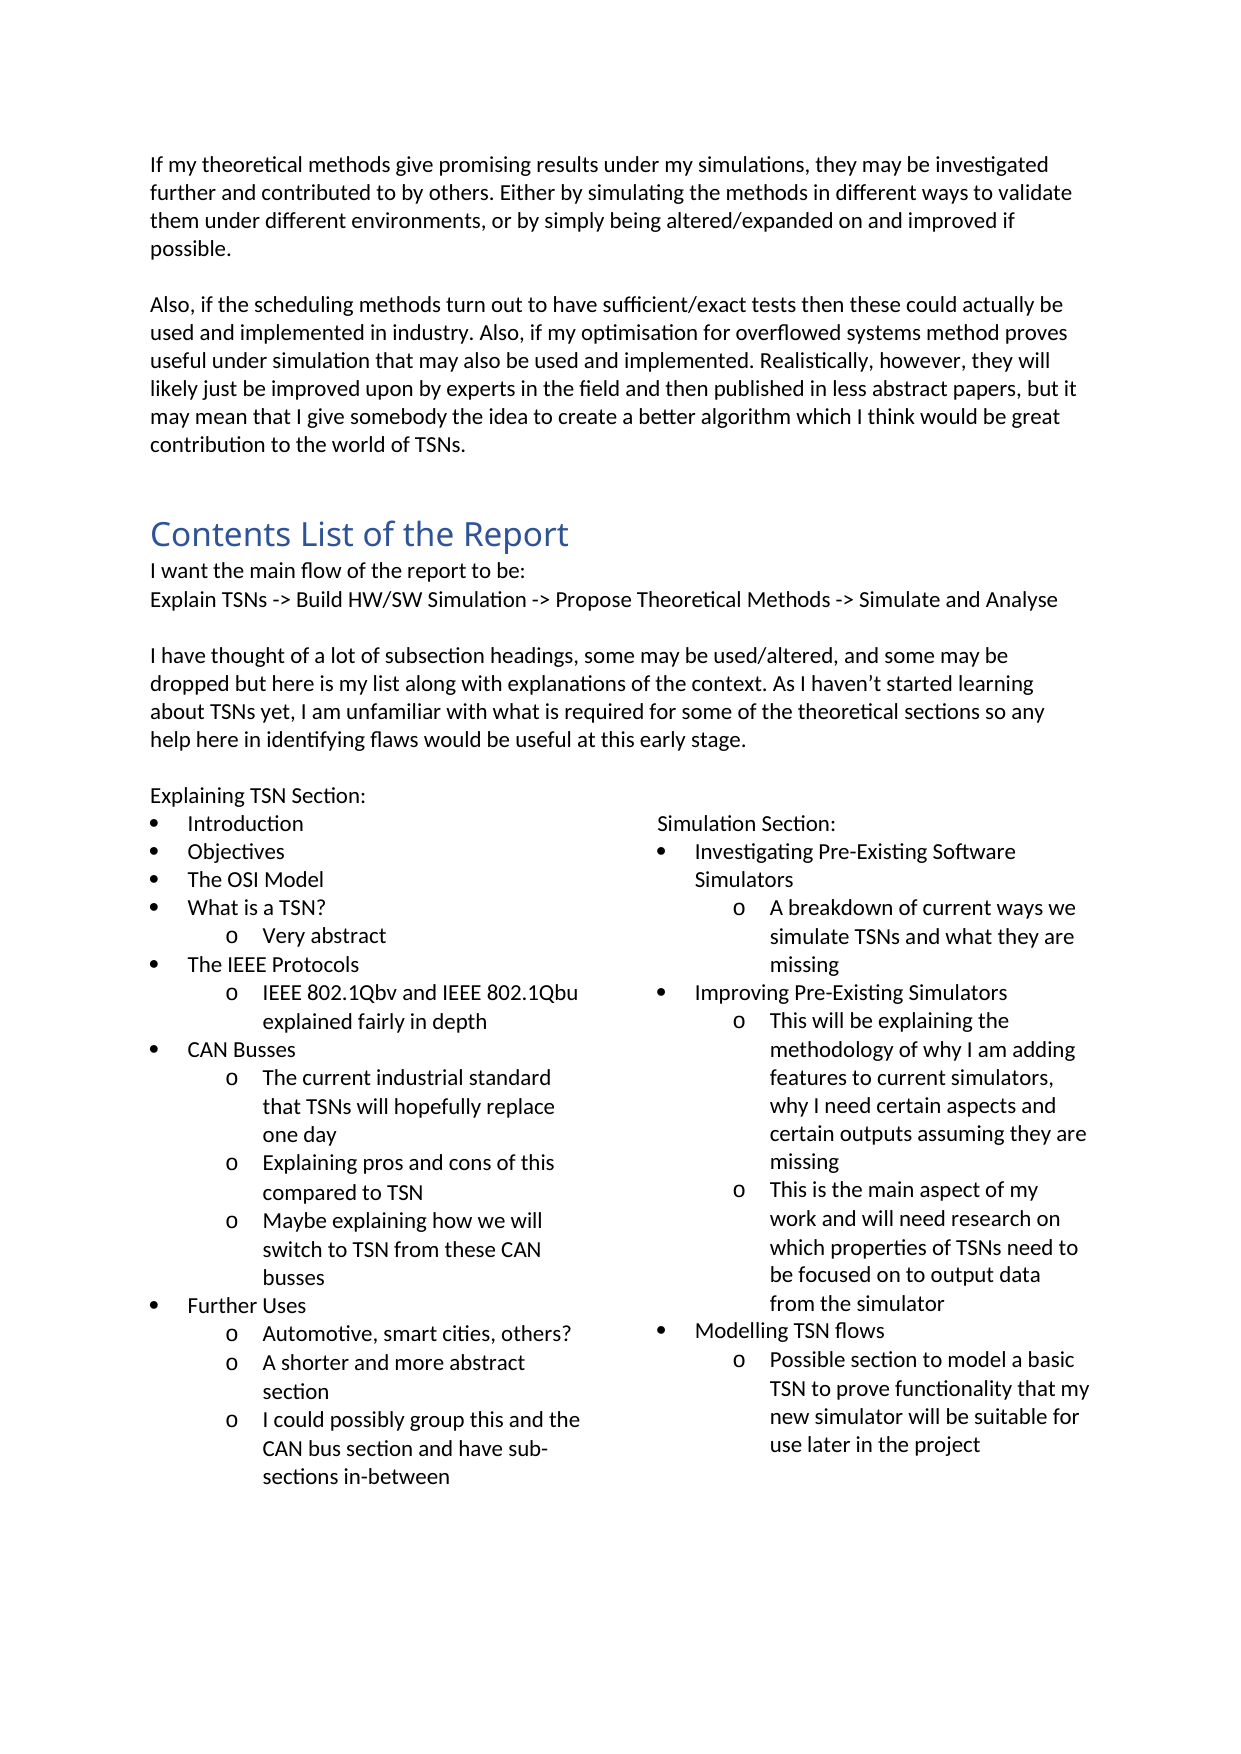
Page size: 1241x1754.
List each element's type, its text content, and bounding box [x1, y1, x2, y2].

list CAN Busses [150, 1035, 583, 1063]
list I could possibly group this and the CAN bus section and have sub-sections in-between [225, 1405, 583, 1491]
list This will be explaining the methodology of why I am adding features to current simulators, why I need certain aspects and certain outputs assuming they are missing [732, 1006, 1090, 1175]
list Introduction [150, 809, 583, 837]
list Further Uses [150, 1291, 583, 1319]
list This is the main aspect of my work and will need research on which properties of TSNs need to be focused on to output data from the simulator [732, 1175, 1090, 1317]
list Possible section to model a basic TSN to prove functionality that my new simulator will be suitable for use later in the project [732, 1345, 1090, 1458]
list The IEEE Protocols [150, 950, 583, 978]
text I want the main flow of the report to be: [150, 557, 1090, 585]
list A shorter and more abstract section [225, 1348, 583, 1405]
list Explaining pros and cons of this compared to TSN [225, 1148, 583, 1206]
list A breakdown of current ways we simulate TSNs and what they are missing [732, 893, 1090, 978]
list Modelling TSN flows [657, 1317, 1090, 1345]
list Objectives [150, 837, 583, 865]
text Explaining TSN Section: [150, 781, 583, 809]
text Explain TSNs -> Build HW/SW Simulation -> Propose Theoretical Methods -> Simulate and Analyse [150, 585, 1090, 613]
text I have thought of a lot of subsection headings, some may be used/altered, and some may be dropped but here is my list along with explanations of the context. As I haven’t started learning about TSNs yet, I am unfamiliar with what is required for some of the theoretical sections so any help here in identifying flaws would be useful at this early stage. [150, 641, 1090, 753]
text Simulation Section: [657, 809, 1090, 837]
list Maybe explaining how we will switch to TSN from these CAN busses [225, 1206, 583, 1291]
list The OSI Model [150, 865, 583, 893]
subtitle Contents List of the Report [150, 511, 1090, 557]
text Also, if the scheduling methods turn out to have sufficient/exact tests then these could actually be used and implemented in industry. Also, if my optimisation for overflowed systems method proves useful under simulation that may also be used and implemented. Realistically, however, they will likely just be improved upon by experts in the field and then published in less abstract papers, but it may mean that I give somebody the idea to create a better algorithm which I think would be great contribution to the world of TSNs. [150, 290, 1090, 458]
list The current industrial standard that TSNs will hopefully replace one day [225, 1063, 583, 1148]
list What is a TSN? [150, 893, 583, 921]
list Automotive, smart cities, others? [225, 1319, 583, 1348]
list Improving Pre-Existing Simulators [657, 978, 1090, 1006]
list Very abstract [225, 921, 583, 950]
list Investigating Pre-Existing Software Simulators [657, 837, 1090, 893]
text If my theoretical methods give promising results under my simulations, they may be investigated further and contributed to by others. Either by simulating the methods in different ways to validate them under different environments, or by simply being altered/expanded on and improved if possible. [150, 150, 1090, 262]
list IEEE 802.1Qbv and IEEE 802.1Qbu explained fairly in depth [225, 978, 583, 1035]
